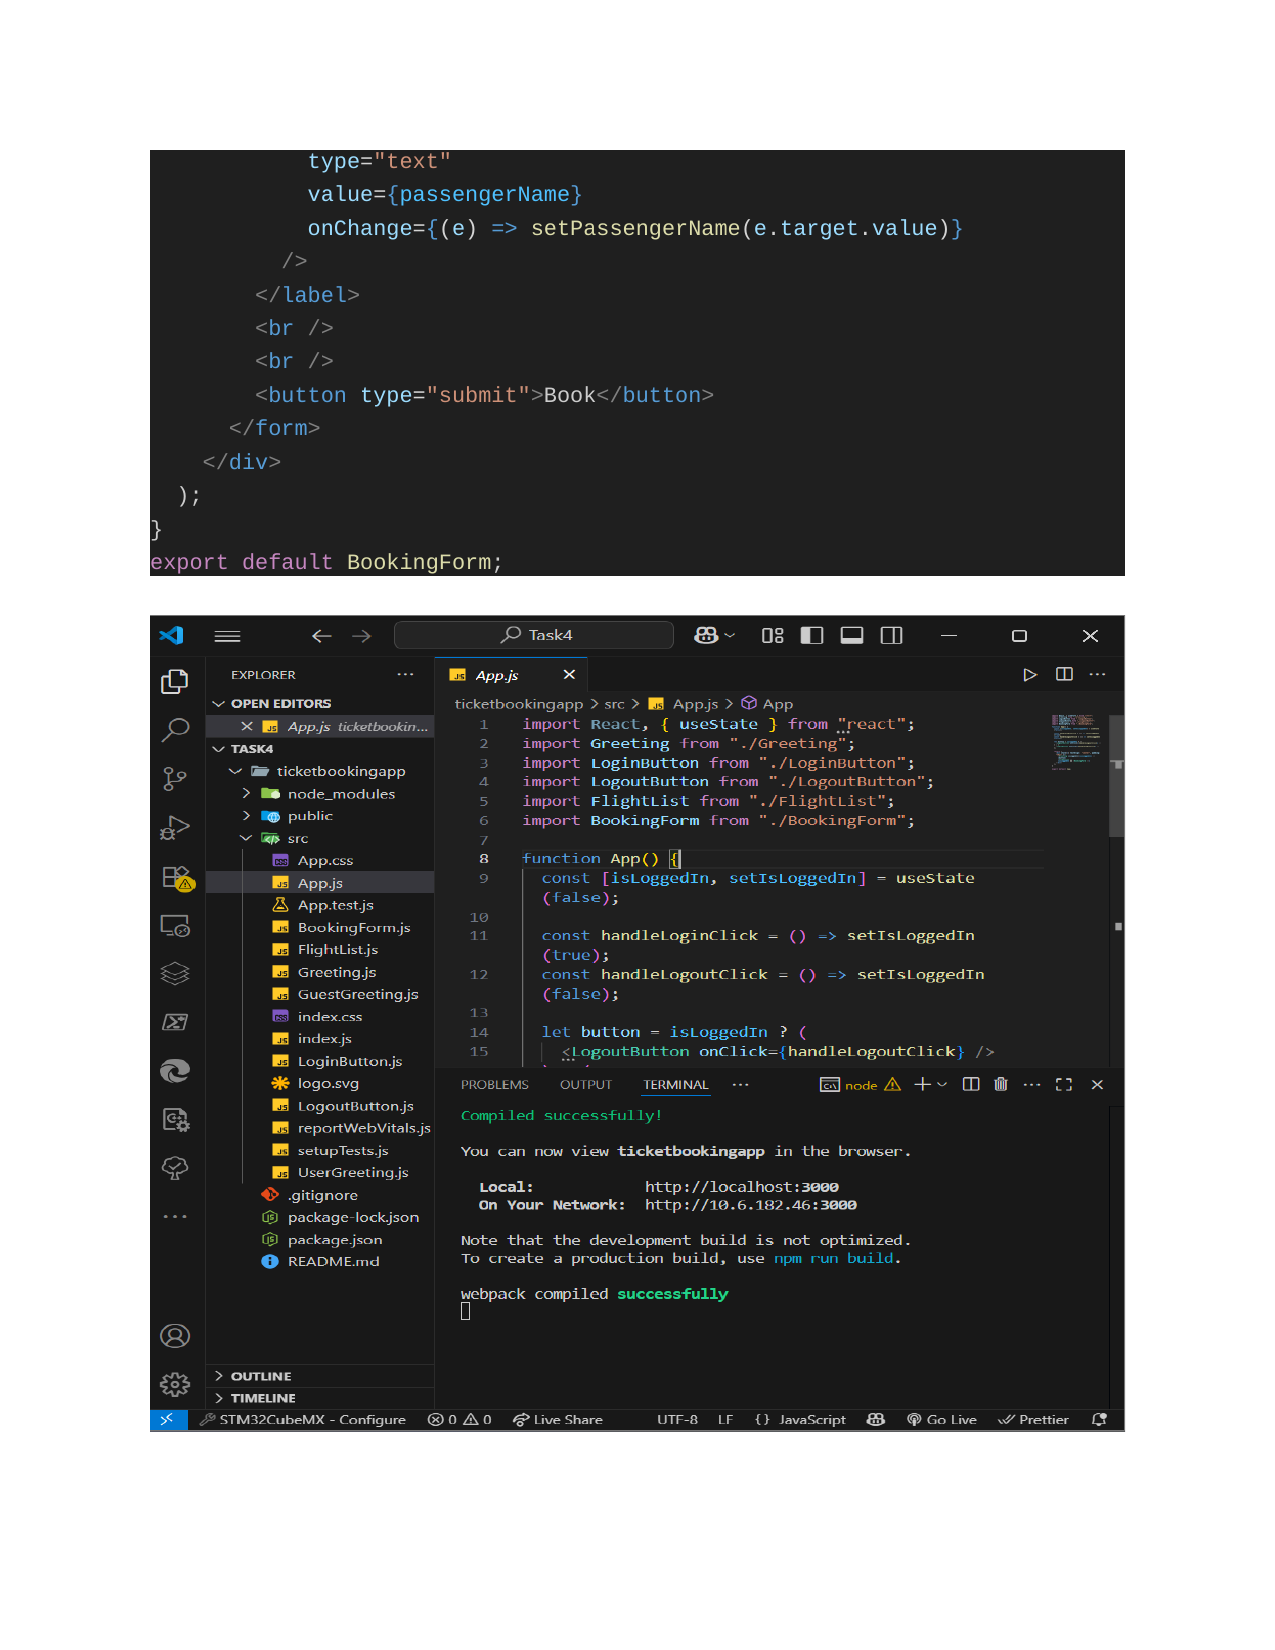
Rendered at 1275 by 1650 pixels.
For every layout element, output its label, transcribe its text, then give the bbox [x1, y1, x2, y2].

text <br /> [150, 317, 1125, 342]
text </label> [150, 284, 1125, 308]
text <br /> [150, 351, 1125, 375]
text onChange={(e) => setPassengerName(e.target.value)} [150, 217, 1125, 242]
text /> [150, 250, 1125, 275]
text </form> [150, 417, 1125, 442]
text type="text" [150, 150, 1125, 175]
picture [150, 615, 1125, 1432]
text </div> [150, 451, 1125, 476]
text value={passengerName} [150, 183, 1125, 208]
text export default BookingForm; [150, 551, 1125, 576]
text } [150, 518, 1125, 543]
text <button type="submit">Book</button> [150, 384, 1125, 409]
text ); [150, 484, 1125, 509]
